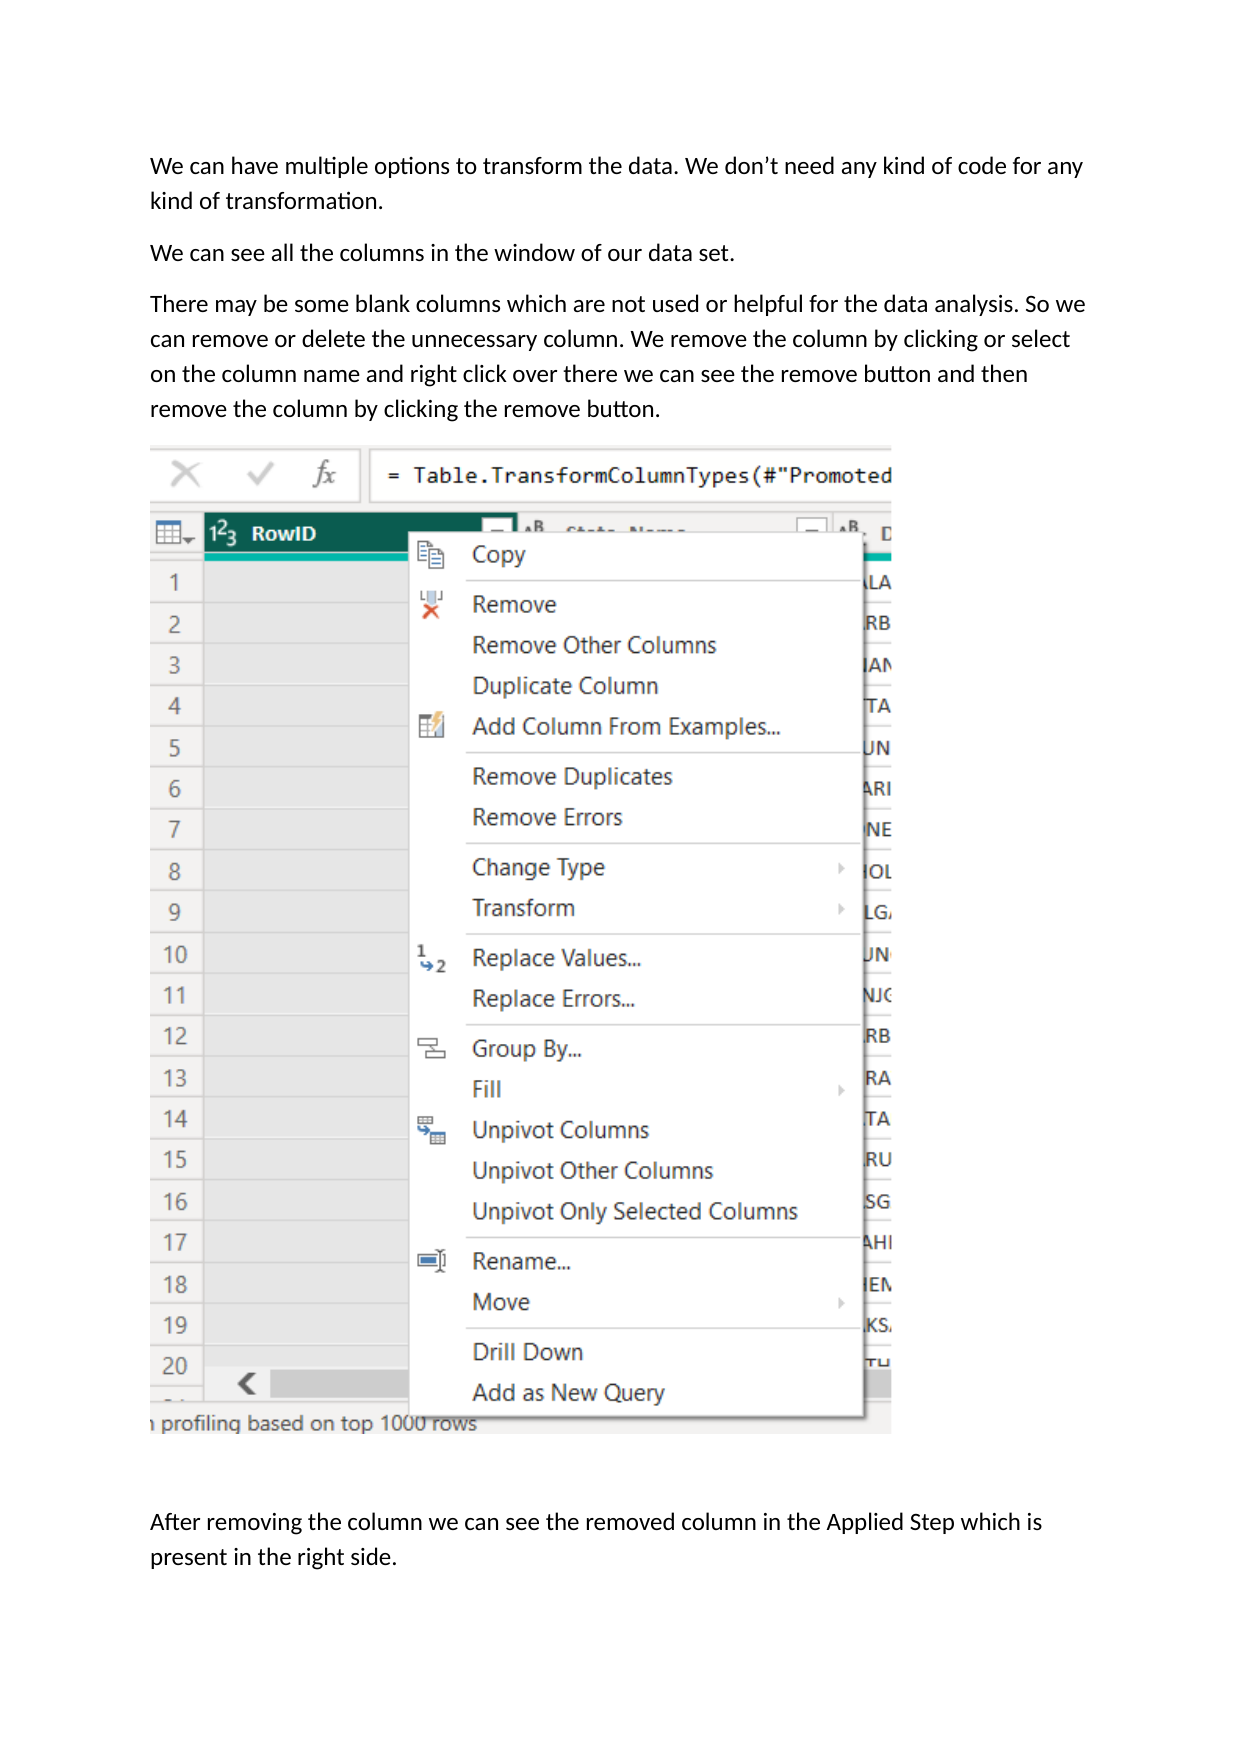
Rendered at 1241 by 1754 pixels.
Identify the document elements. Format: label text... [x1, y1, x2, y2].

text After removing the column we can see the removed column in the Applied Step which is present in the right side. [150, 1507, 1090, 1572]
text We can see all the columns in the window of our data set. [150, 237, 1090, 267]
text There may be some blank columns which are not used or helpful for the data analysis. So we can remove or delete the unnecessary column. We remove the column by clicking or select on the column name and right click over there we can see the remove button and then remove the column by clicking the remove button. [150, 288, 1090, 424]
text We can have multiple options to transform the data. We don’t need any kind of code for any kind of transformation. [150, 150, 1090, 216]
picture [150, 445, 892, 1434]
